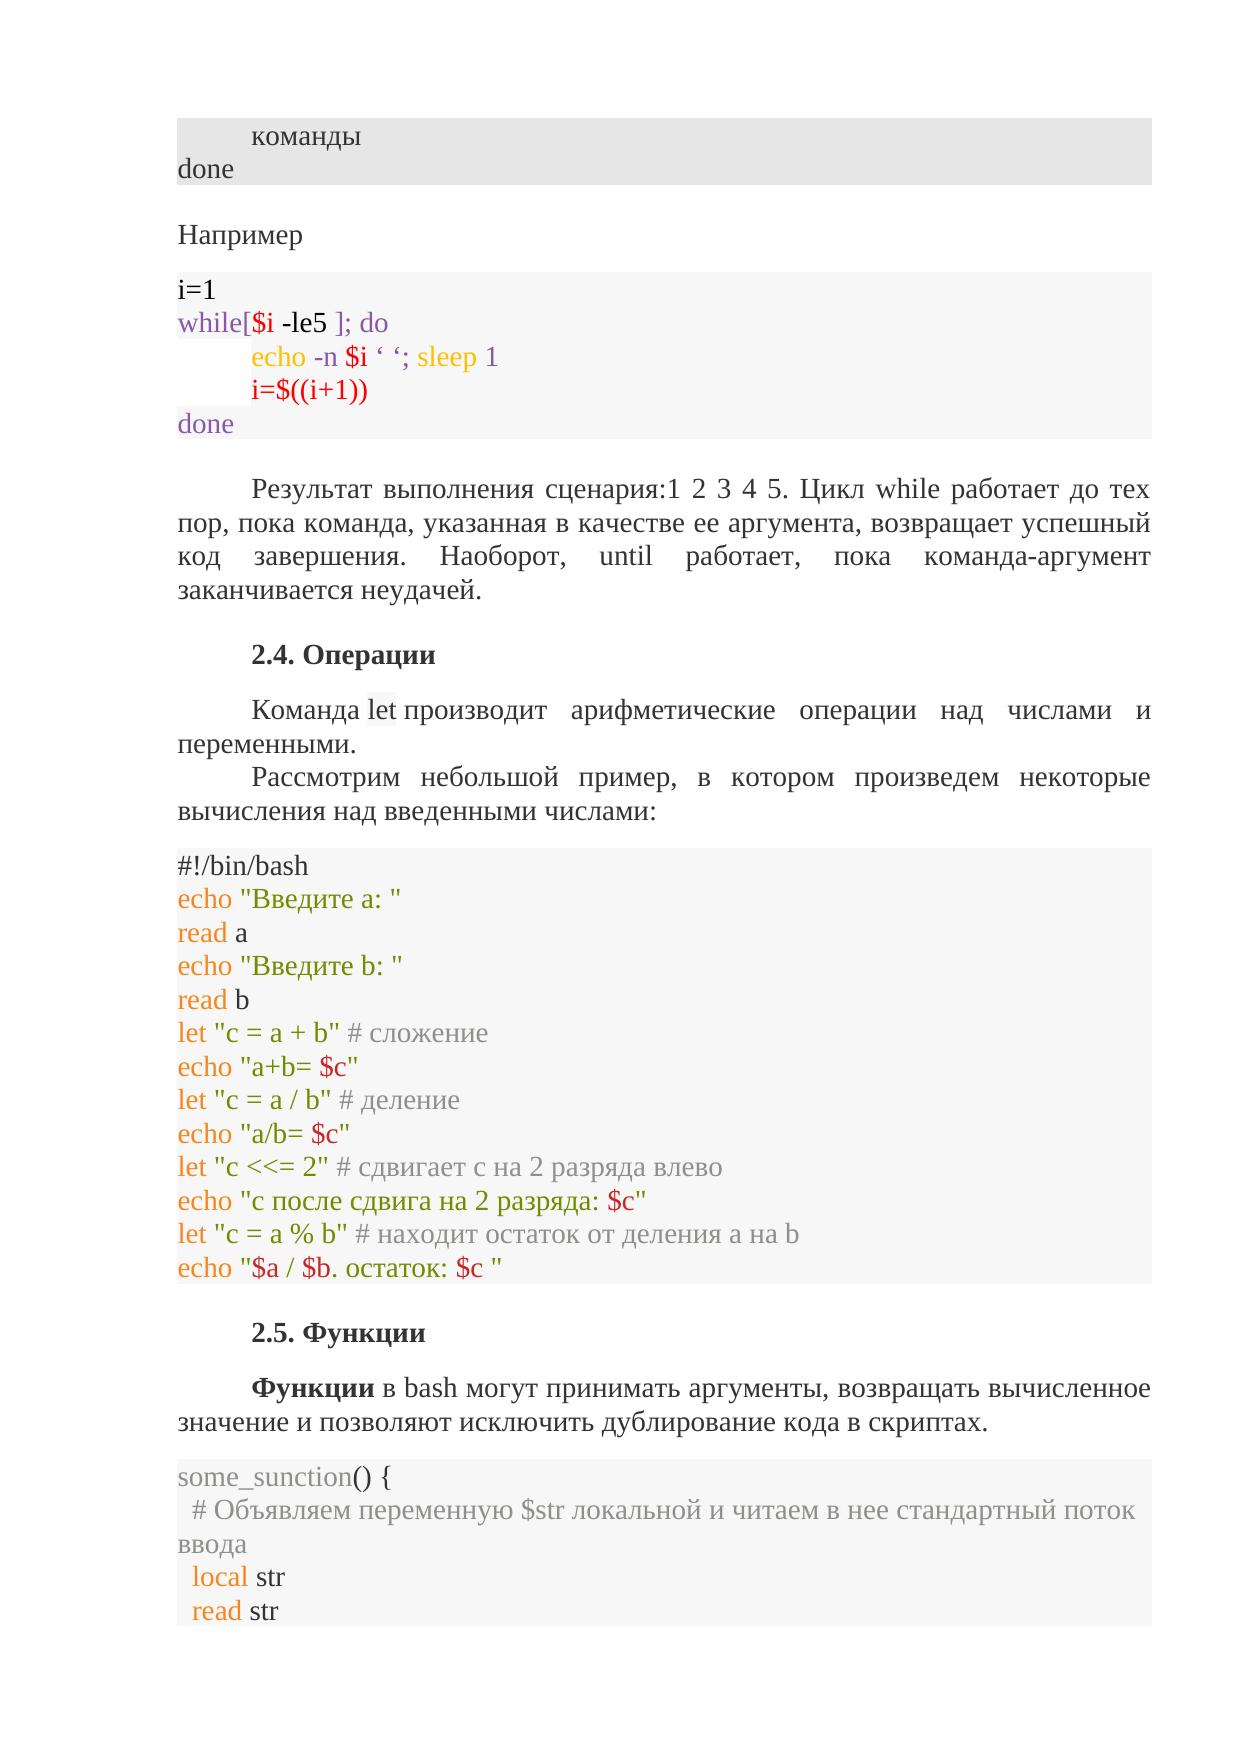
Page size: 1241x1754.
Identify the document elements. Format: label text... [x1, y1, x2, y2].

text Команда let производит арифметические операции над числами и переменными. [177, 692, 1152, 759]
text let "c = a % b" # находит остаток от деления a на b [177, 1217, 1152, 1250]
text i=$((i+1)) [251, 372, 1152, 406]
text read str [177, 1593, 1152, 1626]
text Результат выполнения сценария:1 2 3 4 5. Цикл while работает до тех пор, пока команда, указанная в качестве ее аргумента, возвращает успешный код завершения. Наоборот, until работает, пока команда-аргумент заканчивается неудачей. [177, 471, 1152, 606]
text #!/bin/bash [177, 848, 1152, 881]
text read b [177, 982, 1152, 1015]
text echo "c после сдвига на 2 разряда: $c" [177, 1183, 1152, 1217]
text let "c = a / b" # деление [177, 1082, 1152, 1116]
text Рассмотрим небольшой пример, в котором произведем некоторые вычисления над введенными числами: [177, 759, 1152, 826]
text echo "Введите a: " [177, 881, 1152, 915]
text echo "a/b= $c" [177, 1116, 1152, 1149]
text # Объявляем переменную $str локальной и читаем в нее стандартный поток ввода [177, 1492, 1152, 1559]
text local str [177, 1559, 1152, 1593]
text read a [177, 915, 1152, 948]
text echo -n $i ‘ ‘; sleep 1 [251, 339, 1152, 372]
text Например [177, 217, 1152, 251]
text 2.5. Функции [177, 1316, 1152, 1349]
text echo "a+b= $c" [177, 1049, 1152, 1082]
text echo "$a / $b. остаток: $c " [177, 1250, 1152, 1284]
text let "c = a + b" # сложение [177, 1015, 1152, 1049]
text echo "Введите b: " [177, 948, 1152, 982]
text Функции в bash могут принимать аргументы, возвращать вычисленное значение и позволяют исключить дублирование кода в скриптах. [177, 1370, 1152, 1437]
text i=1 [177, 272, 1152, 305]
text some_sunction() { [177, 1459, 1152, 1492]
text let "c <<= 2" # сдвигает c на 2 разряда влево [177, 1149, 1152, 1183]
text done [177, 152, 1152, 185]
text команды [177, 118, 1152, 152]
text 2.4. Операции [177, 637, 1152, 671]
text done [177, 406, 1152, 439]
text while[$i -le5 ]; do [177, 305, 1152, 339]
